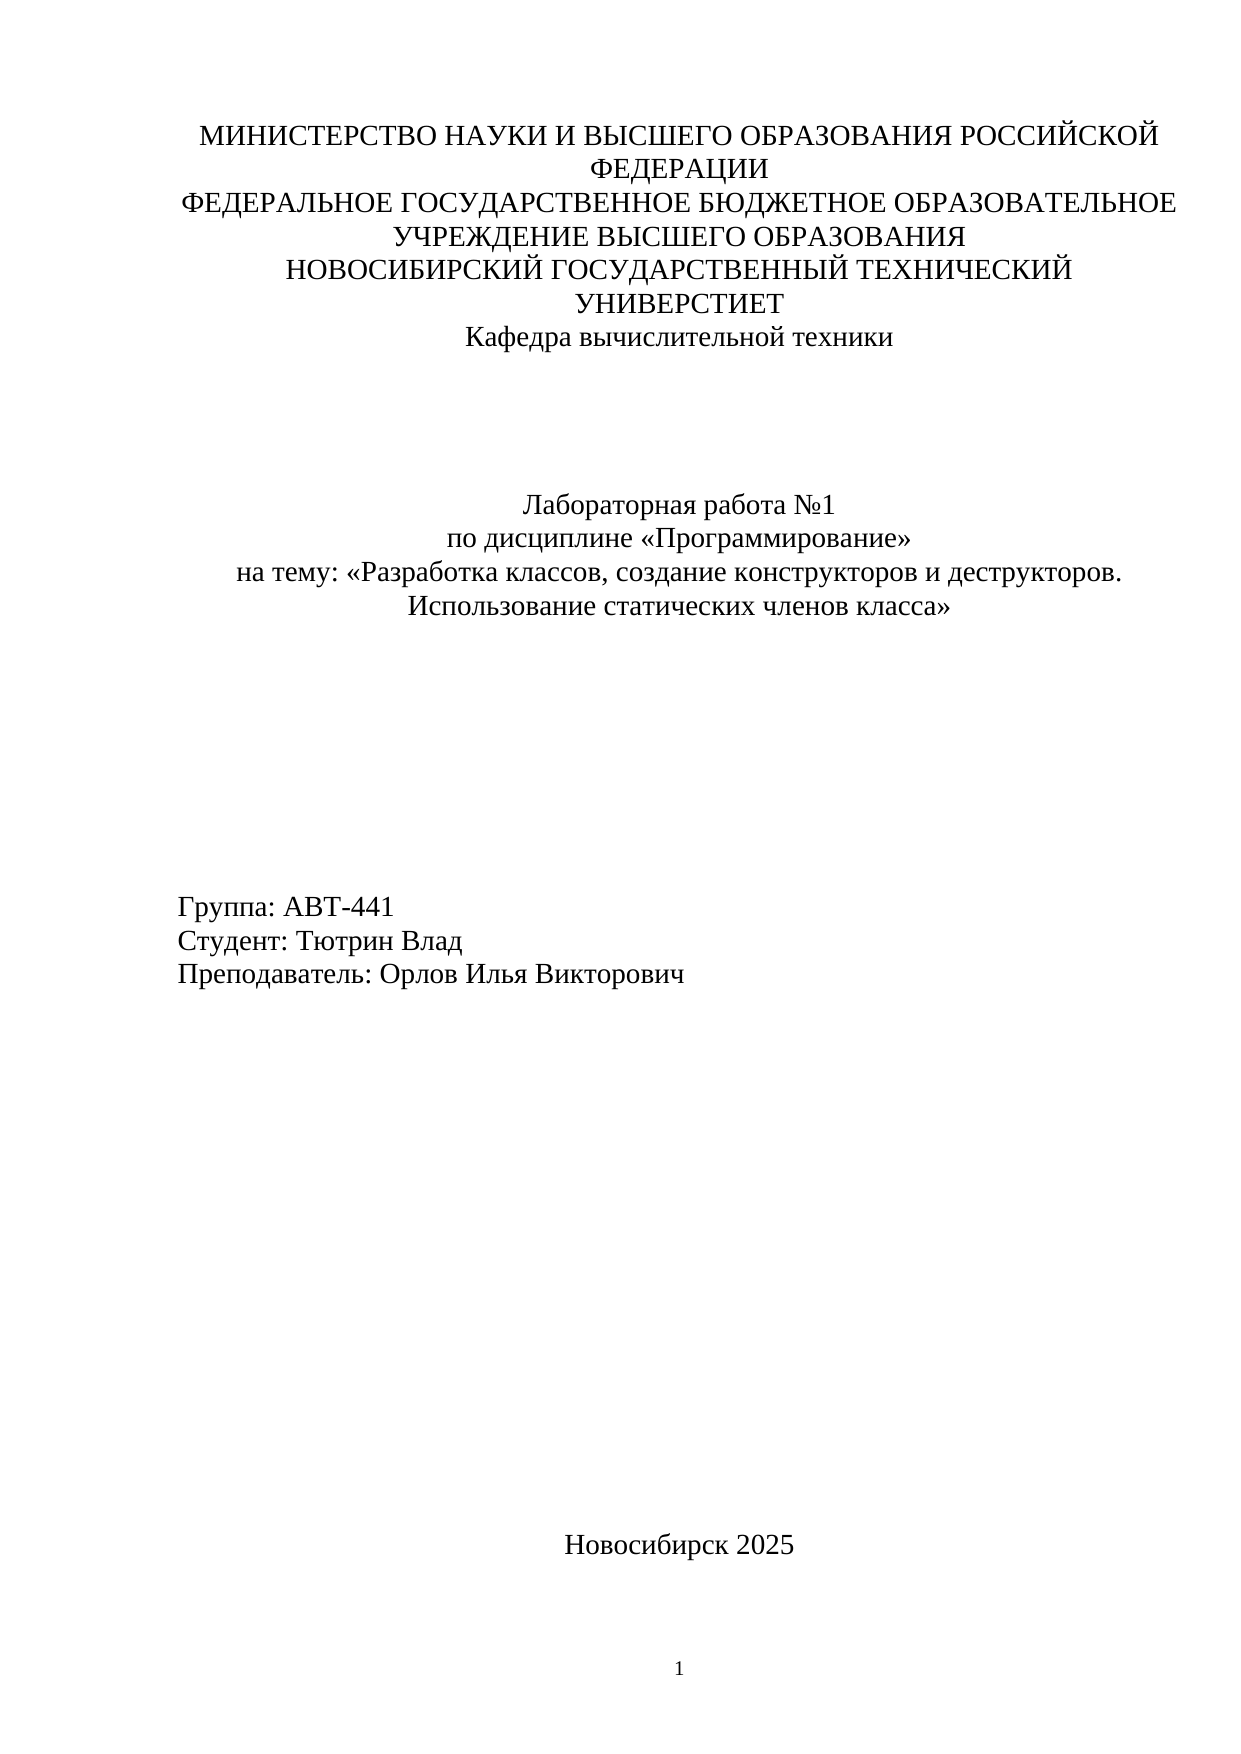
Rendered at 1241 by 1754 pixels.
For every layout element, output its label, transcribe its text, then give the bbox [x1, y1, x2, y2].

text Группа: АВТ-441 [177, 889, 1181, 923]
text на тему: «Разработка классов, создание конструкторов и деструкторов. Использование статических членов класса» [177, 554, 1181, 621]
text Преподаватель: Орлов Илья Викторович [177, 957, 1181, 990]
text МИНИСТЕРСТВО НАУКИ И ВЫСШЕГО ОБРАЗОВАНИЯ РОССИЙСКОЙ ФЕДЕРАЦИИ [177, 118, 1181, 185]
text НОВОСИБИРСКИЙ ГОСУДАРСТВЕННЫЙ ТЕХНИЧЕСКИЙ УНИВЕРСТИЕТ [177, 252, 1181, 319]
text ФЕДЕРАЛЬНОЕ ГОСУДАРСТВЕННОЕ БЮДЖЕТНОЕ ОБРАЗОВАТЕЛЬНОЕ УЧРЕЖДЕНИЕ ВЫСШЕГО ОБРАЗОВАНИЯ [177, 185, 1181, 252]
text Кафедра вычислительной техники [177, 319, 1181, 353]
text Новосибирск 2025 [177, 1527, 1181, 1560]
text Лабораторная работа №1 [177, 487, 1181, 521]
text по дисциплине «Программирование» [177, 521, 1181, 554]
text Студент: Тютрин Влад [177, 923, 1181, 957]
